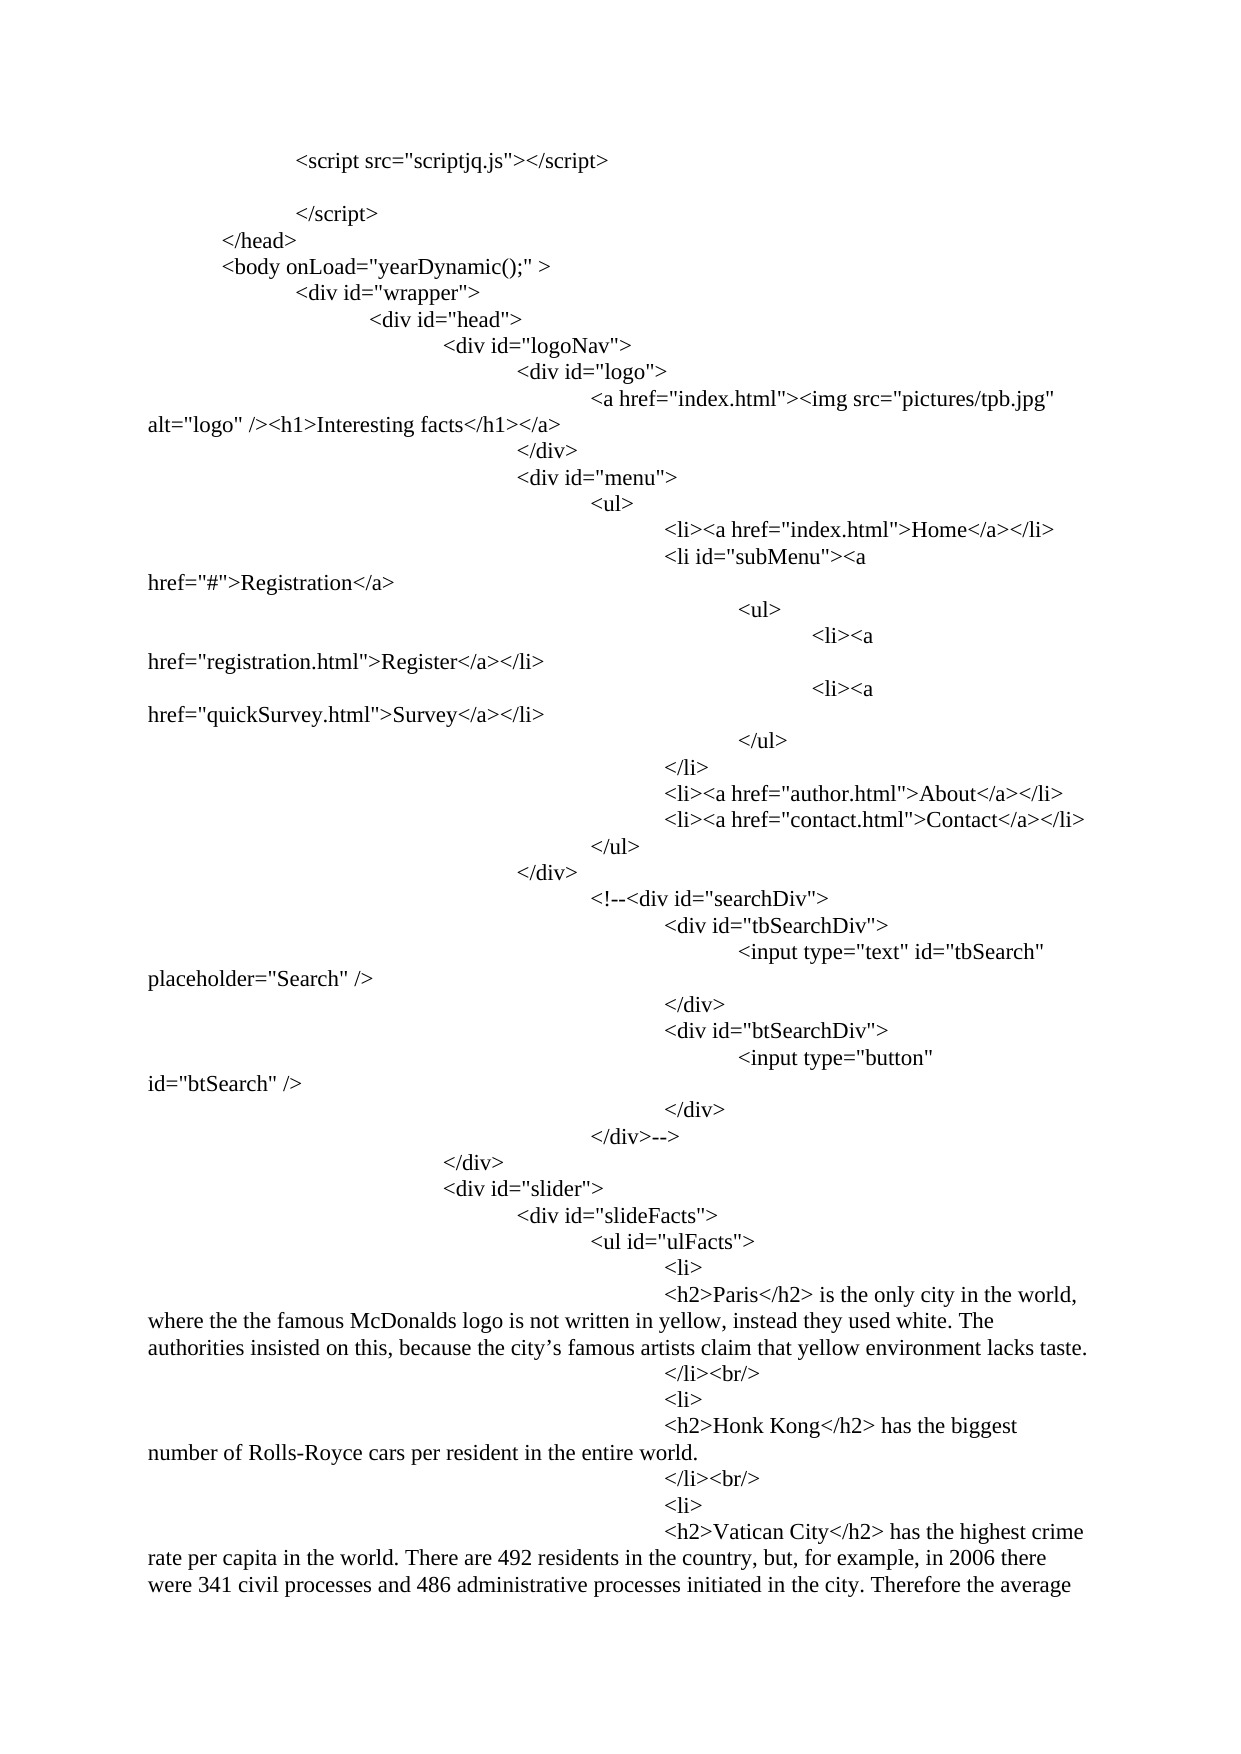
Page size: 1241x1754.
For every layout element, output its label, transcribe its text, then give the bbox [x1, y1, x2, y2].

text <div id="tbSearchDiv"> [148, 912, 1093, 938]
text </div> [148, 437, 1093, 464]
text <li><a href="index.html">Home</a></li> [148, 517, 1093, 543]
text <li id="subMenu"><a href="#">Registration</a> [148, 543, 1093, 596]
text <h2>Paris</h2> is the only city in the world, where the the famous McDonalds logo is not written in yellow, instead they used white. The authorities insisted on this, because the city’s famous artists claim that yellow environment lacks taste. [148, 1281, 1093, 1360]
text <li><a href="quickSurvey.html">Survey</a></li> [148, 675, 1093, 727]
text </head> [148, 227, 1093, 253]
text <!--<div id="searchDiv"> [148, 886, 1093, 912]
text <ul> [148, 596, 1093, 622]
text <li><a href="registration.html">Register</a></li> [148, 622, 1093, 675]
text <body onLoad="yearDynamic();" > [148, 253, 1093, 279]
text </script> [148, 200, 1093, 227]
text <li> [148, 1386, 1093, 1413]
text <ul id="ulFacts"> [148, 1228, 1093, 1254]
text <script src="scriptjq.js"></script> [148, 148, 1093, 174]
text <div id="head"> [148, 306, 1093, 332]
text <li> [148, 1254, 1093, 1281]
text <div id="btSearchDiv"> [148, 1017, 1093, 1044]
text <input type="text" id="tbSearch" placeholder="Search" /> [148, 938, 1093, 991]
text </ul> [148, 727, 1093, 754]
text </div> [148, 991, 1093, 1017]
text </div> [148, 1149, 1093, 1175]
text </div>--> [148, 1123, 1093, 1149]
text </div> [148, 859, 1093, 886]
text <div id="logoNav"> [148, 332, 1093, 358]
text <li><a href="author.html">About</a></li> [148, 780, 1093, 806]
text </li><br/> [148, 1465, 1093, 1492]
text <input type="button" id="btSearch" /> [148, 1044, 1093, 1096]
text <ul> [148, 490, 1093, 517]
text <h2>Honk Kong</h2> has the biggest number of Rolls-Royce cars per resident in the entire world. [148, 1413, 1093, 1465]
text <a href="index.html"><img src="pictures/tpb.jpg" alt="logo" /><h1>Interesting facts</h1></a> [148, 385, 1093, 437]
text </li> [148, 754, 1093, 780]
text <div id="menu"> [148, 464, 1093, 490]
text <li> [148, 1492, 1093, 1518]
text </ul> [148, 833, 1093, 859]
text <div id="logo"> [148, 358, 1093, 385]
text <div id="slideFacts"> [148, 1202, 1093, 1228]
text </li><br/> [148, 1360, 1093, 1386]
text <li><a href="contact.html">Contact</a></li> [148, 806, 1093, 833]
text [148, 1518, 1093, 1597]
text <div id="wrapper"> [148, 279, 1093, 306]
text <div id="slider"> [148, 1175, 1093, 1202]
text </div> [148, 1096, 1093, 1123]
